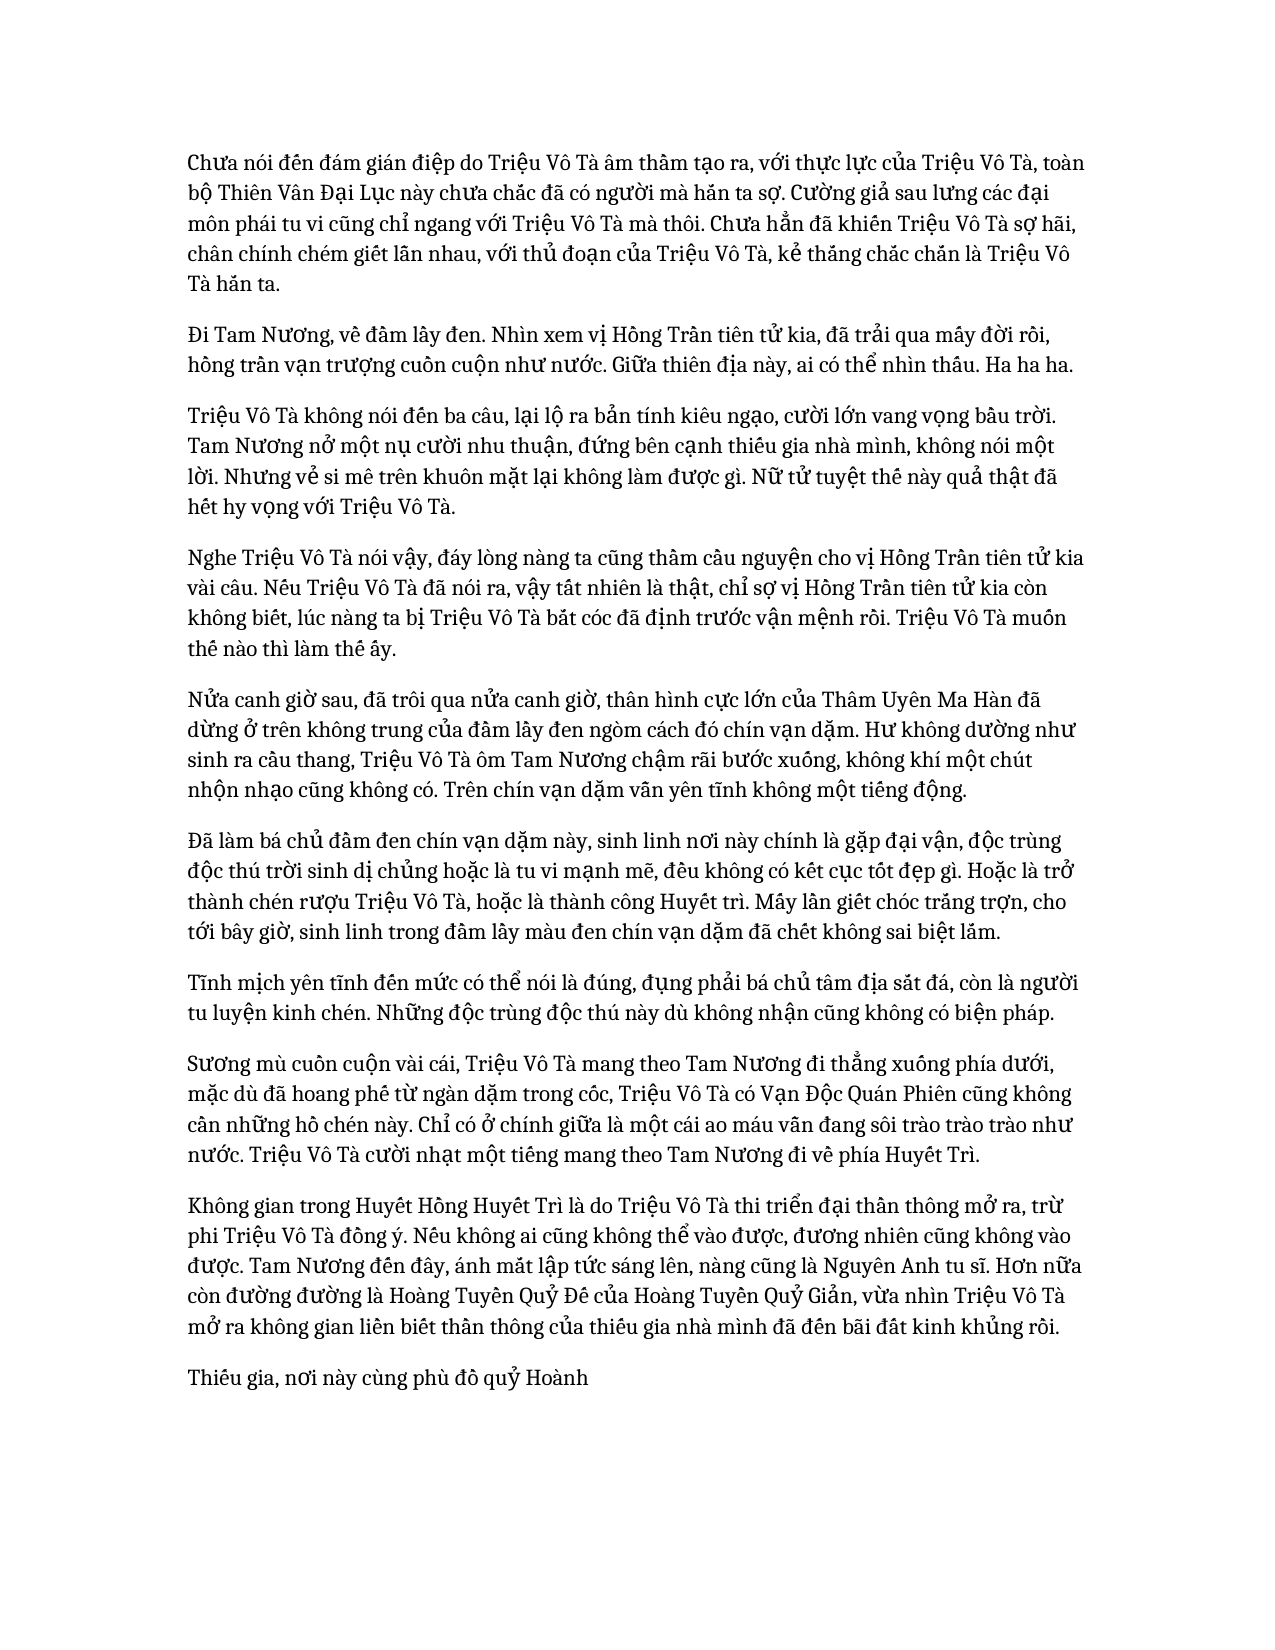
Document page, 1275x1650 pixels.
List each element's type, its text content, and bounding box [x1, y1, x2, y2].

text Chưa nói đến đám gián điệp do Triệu Vô Tà âm thầm tạo ra, với thực lực của Triệu Vô Tà, toàn bộ Thiên Vân Đại Lục này chưa chắc đã có người mà hắn ta sợ. Cường giả sau lưng các đại môn phái tu vi cũng chỉ ngang với Triệu Vô Tà mà thôi. Chưa hẳn đã khiến Triệu Vô Tà sợ hãi, chân chính chém giết lẫn nhau, với thủ đoạn của Triệu Vô Tà, kẻ thắng chắc chắn là Triệu Vô Tà hắn ta. [187, 150, 1087, 297]
text Đi Tam Nương, về đầm lầy đen. Nhìn xem vị Hồng Trần tiên tử kia, đã trải qua mấy đời rồi, hồng trần vạn trượng cuồn cuộn như nước. Giữa thiên địa này, ai có thể nhìn thấu. Ha ha ha. [187, 322, 1087, 378]
text Sương mù cuồn cuộn vài cái, Triệu Vô Tà mang theo Tam Nương đi thẳng xuống phía dưới, mặc dù đã hoang phế từ ngàn dặm trong cốc, Triệu Vô Tà có Vạn Độc Quán Phiên cũng không cần những hồ chén này. Chỉ có ở chính giữa là một cái ao máu vẫn đang sôi trào trào trào như nước. Triệu Vô Tà cười nhạt một tiếng mang theo Tam Nương đi về phía Huyết Trì. [187, 1051, 1087, 1168]
text Tĩnh mịch yên tĩnh đến mức có thể nói là đúng, đụng phải bá chủ tâm địa sắt đá, còn là người tu luyện kinh chén. Những độc trùng độc thú này dù không nhận cũng không có biện pháp. [187, 970, 1087, 1026]
text Không gian trong Huyết Hồng Huyết Trì là do Triệu Vô Tà thi triển đại thần thông mở ra, trừ phi Triệu Vô Tà đồng ý. Nếu không ai cũng không thể vào được, đương nhiên cũng không vào được. Tam Nương đến đây, ánh mắt lập tức sáng lên, nàng cũng là Nguyên Anh tu sĩ. Hơn nữa còn đường đường là Hoàng Tuyền Quỷ Đế của Hoàng Tuyền Quỷ Giản, vừa nhìn Triệu Vô Tà mở ra không gian liền biết thần thông của thiếu gia nhà mình đã đến bãi đất kinh khủng rồi. [187, 1193, 1087, 1340]
text Đã làm bá chủ đầm đen chín vạn dặm này, sinh linh nơi này chính là gặp đại vận, độc trùng độc thú trời sinh dị chủng hoặc là tu vi mạnh mẽ, đều không có kết cục tốt đẹp gì. Hoặc là trở thành chén rượu Triệu Vô Tà, hoặc là thành công Huyết trì. Mấy lần giết chóc trắng trợn, cho tới bây giờ, sinh linh trong đầm lầy màu đen chín vạn dặm đã chết không sai biệt lắm. [187, 828, 1087, 945]
text Triệu Vô Tà không nói đến ba câu, lại lộ ra bản tính kiêu ngạo, cười lớn vang vọng bầu trời. Tam Nương nở một nụ cười nhu thuận, đứng bên cạnh thiếu gia nhà mình, không nói một lời. Nhưng vẻ si mê trên khuôn mặt lại không làm được gì. Nữ tử tuyệt thế này quả thật đã hết hy vọng với Triệu Vô Tà. [187, 403, 1087, 520]
text Thiếu gia, nơi này cùng phù đồ quỷ Hoành [187, 1364, 1087, 1391]
text Nghe Triệu Vô Tà nói vậy, đáy lòng nàng ta cũng thầm cầu nguyện cho vị Hồng Trần tiên tử kia vài câu. Nếu Triệu Vô Tà đã nói ra, vậy tất nhiên là thật, chỉ sợ vị Hồng Trần tiên tử kia còn không biết, lúc nàng ta bị Triệu Vô Tà bắt cóc đã định trước vận mệnh rồi. Triệu Vô Tà muốn thế nào thì làm thế ấy. [187, 545, 1087, 662]
text Nửa canh giờ sau, đã trôi qua nửa canh giờ, thân hình cực lớn của Thâm Uyên Ma Hàn đã dừng ở trên không trung của đầm lầy đen ngòm cách đó chín vạn dặm. Hư không dường như sinh ra cầu thang, Triệu Vô Tà ôm Tam Nương chậm rãi bước xuống, không khí một chút nhộn nhạo cũng không có. Trên chín vạn dặm vẫn yên tĩnh không một tiếng động. [187, 686, 1087, 803]
